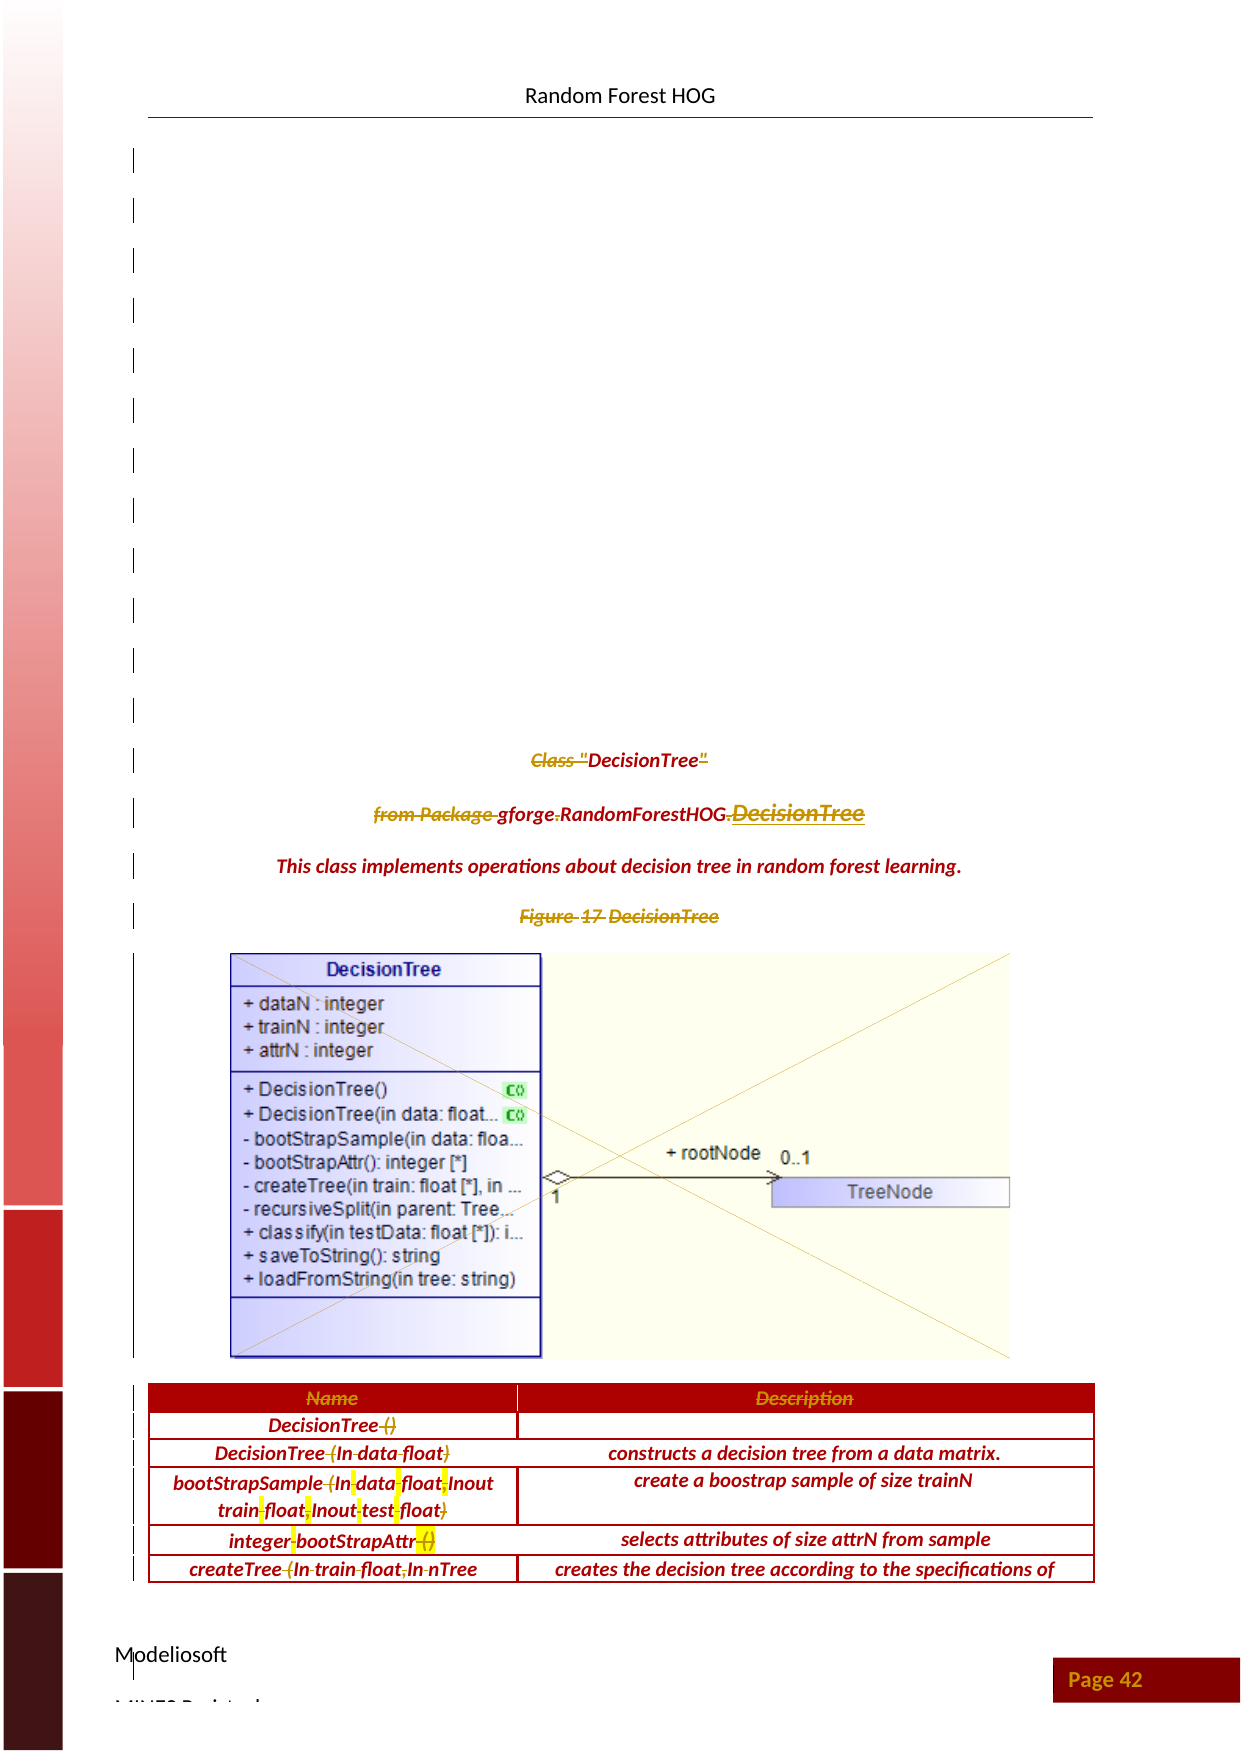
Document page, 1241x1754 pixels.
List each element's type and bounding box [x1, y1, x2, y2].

picture [232, 953, 1008, 1155]
table_cell [519, 1468, 1093, 1524]
table_cell [150, 1526, 291, 1554]
table_cell [150, 1556, 516, 1581]
table_header [150, 1385, 517, 1411]
table_cell [519, 1556, 1093, 1581]
table_cell [399, 1468, 516, 1524]
table_cell [518, 1440, 1093, 1466]
picture [231, 1157, 1009, 1359]
table_cell [519, 1413, 1093, 1438]
table_cell [150, 1413, 516, 1438]
table_cell [150, 1468, 396, 1524]
picture [230, 955, 618, 1357]
table_cell [150, 1440, 517, 1466]
table_cell [435, 1526, 517, 1554]
table_cell [518, 1526, 1093, 1554]
table_header [518, 1385, 1093, 1411]
picture [622, 954, 1011, 1358]
table_cell [296, 1526, 416, 1554]
